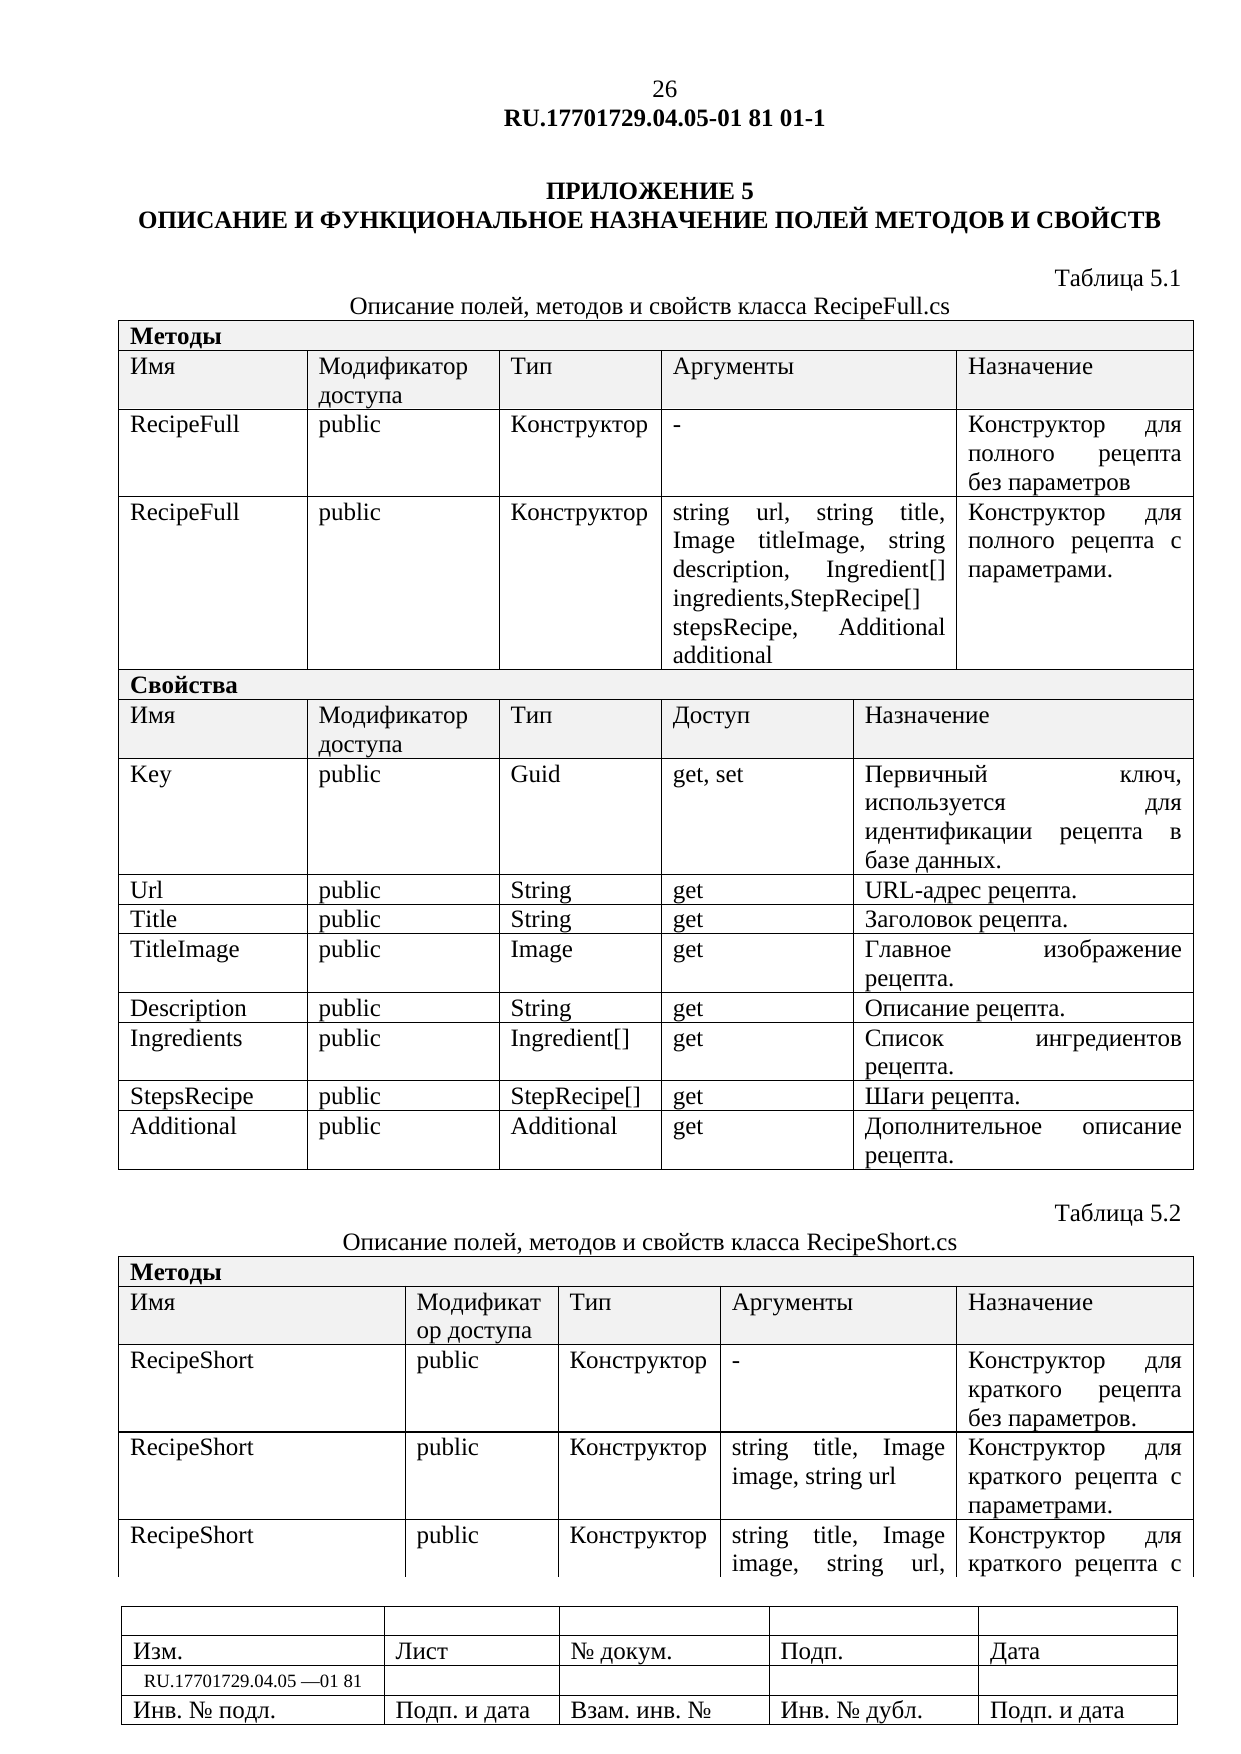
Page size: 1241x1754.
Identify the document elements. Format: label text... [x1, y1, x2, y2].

table_cell Additional [500, 1111, 661, 1168]
table_cell Дополнительное описание рецепта. [854, 1111, 1193, 1168]
table_cell Модификатор доступа [308, 351, 499, 408]
table_cell Конструктор [500, 410, 661, 496]
table_cell Модификатор доступа [308, 700, 499, 758]
table_cell Url [119, 875, 307, 903]
list ПРИЛОЖЕНИЕ 5 ОПИСАНИЕ И ФУНКЦИОНАЛЬНОЕ НАЗНАЧЕНИЕ ПОЛЕЙ МЕТОДОВ И СВОЙСТВ [118, 176, 1181, 234]
table_cell get [662, 875, 853, 903]
table_cell Заголовок рецепта. [854, 905, 1193, 933]
table_cell Additional [119, 1111, 307, 1168]
table_cell Назначение [854, 700, 1193, 758]
text Описание полей, методов и свойств класса RecipeShort.cs [118, 1227, 1181, 1256]
table_cell - [662, 410, 956, 496]
table_cell Список ингредиентов рецепта. [854, 1023, 1193, 1080]
table_cell Ingredient[] [500, 1023, 661, 1080]
table_cell Имя [119, 700, 307, 758]
table_cell Доступ [662, 700, 853, 758]
table_cell public [308, 905, 499, 933]
table_cell Имя [119, 351, 307, 408]
table_cell Title [119, 905, 307, 933]
table_cell get [662, 1023, 853, 1080]
table_cell String [500, 875, 661, 903]
table_cell Image [500, 934, 661, 992]
table_cell RecipeShort [119, 1345, 405, 1431]
table_cell Guid [500, 759, 661, 874]
table_header Методы [119, 321, 1193, 350]
table_cell Имя [119, 1287, 405, 1344]
table_cell Шаги рецепта. [854, 1081, 1193, 1110]
table_cell TitleImage [119, 934, 307, 992]
table_cell public [308, 1081, 499, 1110]
table_cell Конструктор [559, 1345, 720, 1431]
table_cell String [500, 905, 661, 933]
table_cell Конструктор для краткого рецепта с параметрами. [957, 1433, 1193, 1519]
table_cell public [308, 497, 499, 669]
table_cell Свойства [119, 670, 1193, 699]
table_cell get [662, 1111, 853, 1168]
table_cell Тип [500, 700, 661, 758]
table_cell RecipeFull [119, 410, 307, 496]
table_cell Описание рецепта. [854, 993, 1193, 1022]
table_cell get, set [662, 759, 853, 874]
table_cell Ingredients [119, 1023, 307, 1080]
table_cell Конструктор [559, 1433, 720, 1519]
table_cell get [662, 1081, 853, 1110]
table_cell Тип [559, 1287, 720, 1344]
table_cell public [308, 934, 499, 992]
table_cell StepsRecipe [119, 1081, 307, 1110]
table_cell public [308, 1023, 499, 1080]
table_cell RecipeFull [119, 497, 307, 669]
table_cell Конструктор [500, 497, 661, 669]
table_cell Первичный ключ, используется для идентификации рецепта в базе данных. [854, 759, 1193, 874]
text Таблица 5.1 [118, 263, 1181, 291]
table_cell Назначение [957, 351, 1193, 408]
table_cell public [308, 410, 499, 496]
table_cell public [308, 993, 499, 1022]
table_cell Главное изображение рецепта. [854, 934, 1193, 992]
table_cell Конструктор для краткого рецепта с параметрами. [957, 1520, 1193, 1577]
table_cell Конструктор для полного рецепта без параметров [957, 410, 1193, 496]
table_cell public [308, 759, 499, 874]
table_cell Аргументы [721, 1287, 956, 1344]
table_cell string url, string title, Image titleImage, string description, Ingredient[] ingredients,StepRecipe[] stepsRecipe, Additional additional [662, 497, 956, 669]
table_cell public [406, 1520, 558, 1577]
table_cell StepRecipe[] [500, 1081, 661, 1110]
table_cell public [406, 1345, 558, 1431]
table_cell get [662, 934, 853, 992]
text Описание полей, методов и свойств класса RecipeFull.cs [118, 291, 1181, 320]
table_cell Description [119, 993, 307, 1022]
table_cell public [308, 875, 499, 903]
table_cell Конструктор для полного рецепта с параметрами. [957, 497, 1193, 669]
table_cell - [721, 1345, 956, 1431]
table_cell Конструктор [559, 1520, 720, 1577]
table_cell get [662, 993, 853, 1022]
table_cell RecipeShort [119, 1520, 405, 1577]
table_cell Модификатор доступа [406, 1287, 558, 1344]
table_cell get [662, 905, 853, 933]
table_cell URL-адрес рецепта. [854, 875, 1193, 903]
table_cell Конструктор для краткого рецепта без параметров. [957, 1345, 1193, 1431]
table_cell string title, Image image, string url [721, 1433, 956, 1519]
table_header Методы [119, 1257, 1193, 1286]
table_cell public [406, 1433, 558, 1519]
table_cell string title, Image image, string url, double indexPopularity [721, 1520, 956, 1577]
table_cell Тип [500, 351, 661, 408]
table_cell Key [119, 759, 307, 874]
text Таблица 5.2 [118, 1198, 1181, 1227]
table_cell Назначение [957, 1287, 1193, 1344]
table_cell public [308, 1111, 499, 1168]
table_cell Аргументы [662, 351, 956, 408]
table_cell String [500, 993, 661, 1022]
table_cell RecipeShort [119, 1433, 405, 1519]
